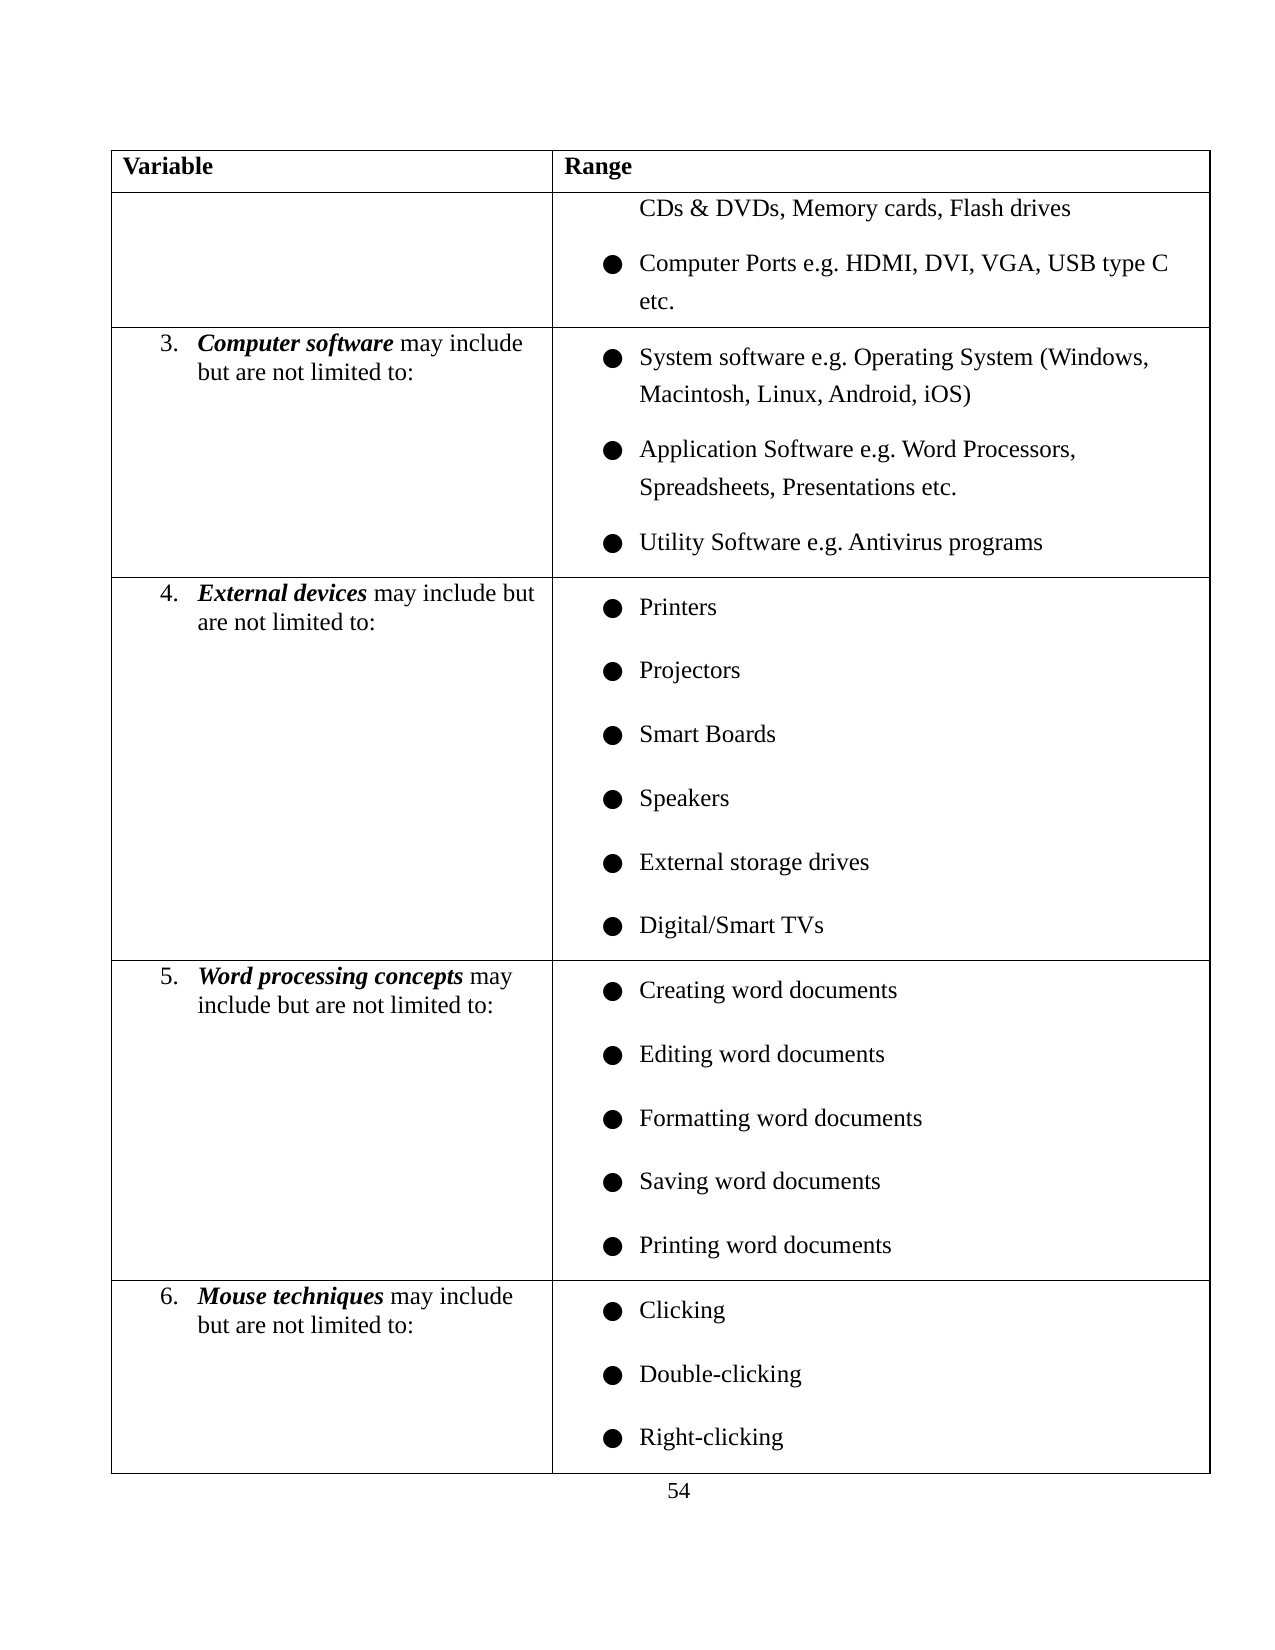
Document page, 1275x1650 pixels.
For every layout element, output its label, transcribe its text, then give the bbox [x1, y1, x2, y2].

table_cell System software e.g. Operating System (Windows, Macintosh, Linux, Android, iOS) Application Software e.g. Word Processors, Spreadsheets, Presentations etc. Utility Software e.g. Antivirus programs [553, 328, 1209, 577]
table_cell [553, 1281, 1209, 1472]
table_header Variable [112, 151, 552, 192]
table_cell Creating word documents Editing word documents Formatting word documents Saving word documents Printing word documents [553, 961, 1209, 1280]
table_cell Computer software may include but are not limited to: [112, 328, 552, 577]
table_header Range [553, 151, 1209, 192]
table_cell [112, 193, 552, 327]
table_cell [112, 1281, 552, 1472]
table_cell External devices may include but are not limited to: [112, 578, 552, 960]
table_cell Word processing concepts may include but are not limited to: [112, 961, 552, 1280]
table_cell Printers Projectors Smart Boards Speakers External storage drives Digital/Smart TVs [553, 578, 1209, 960]
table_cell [553, 193, 1209, 327]
